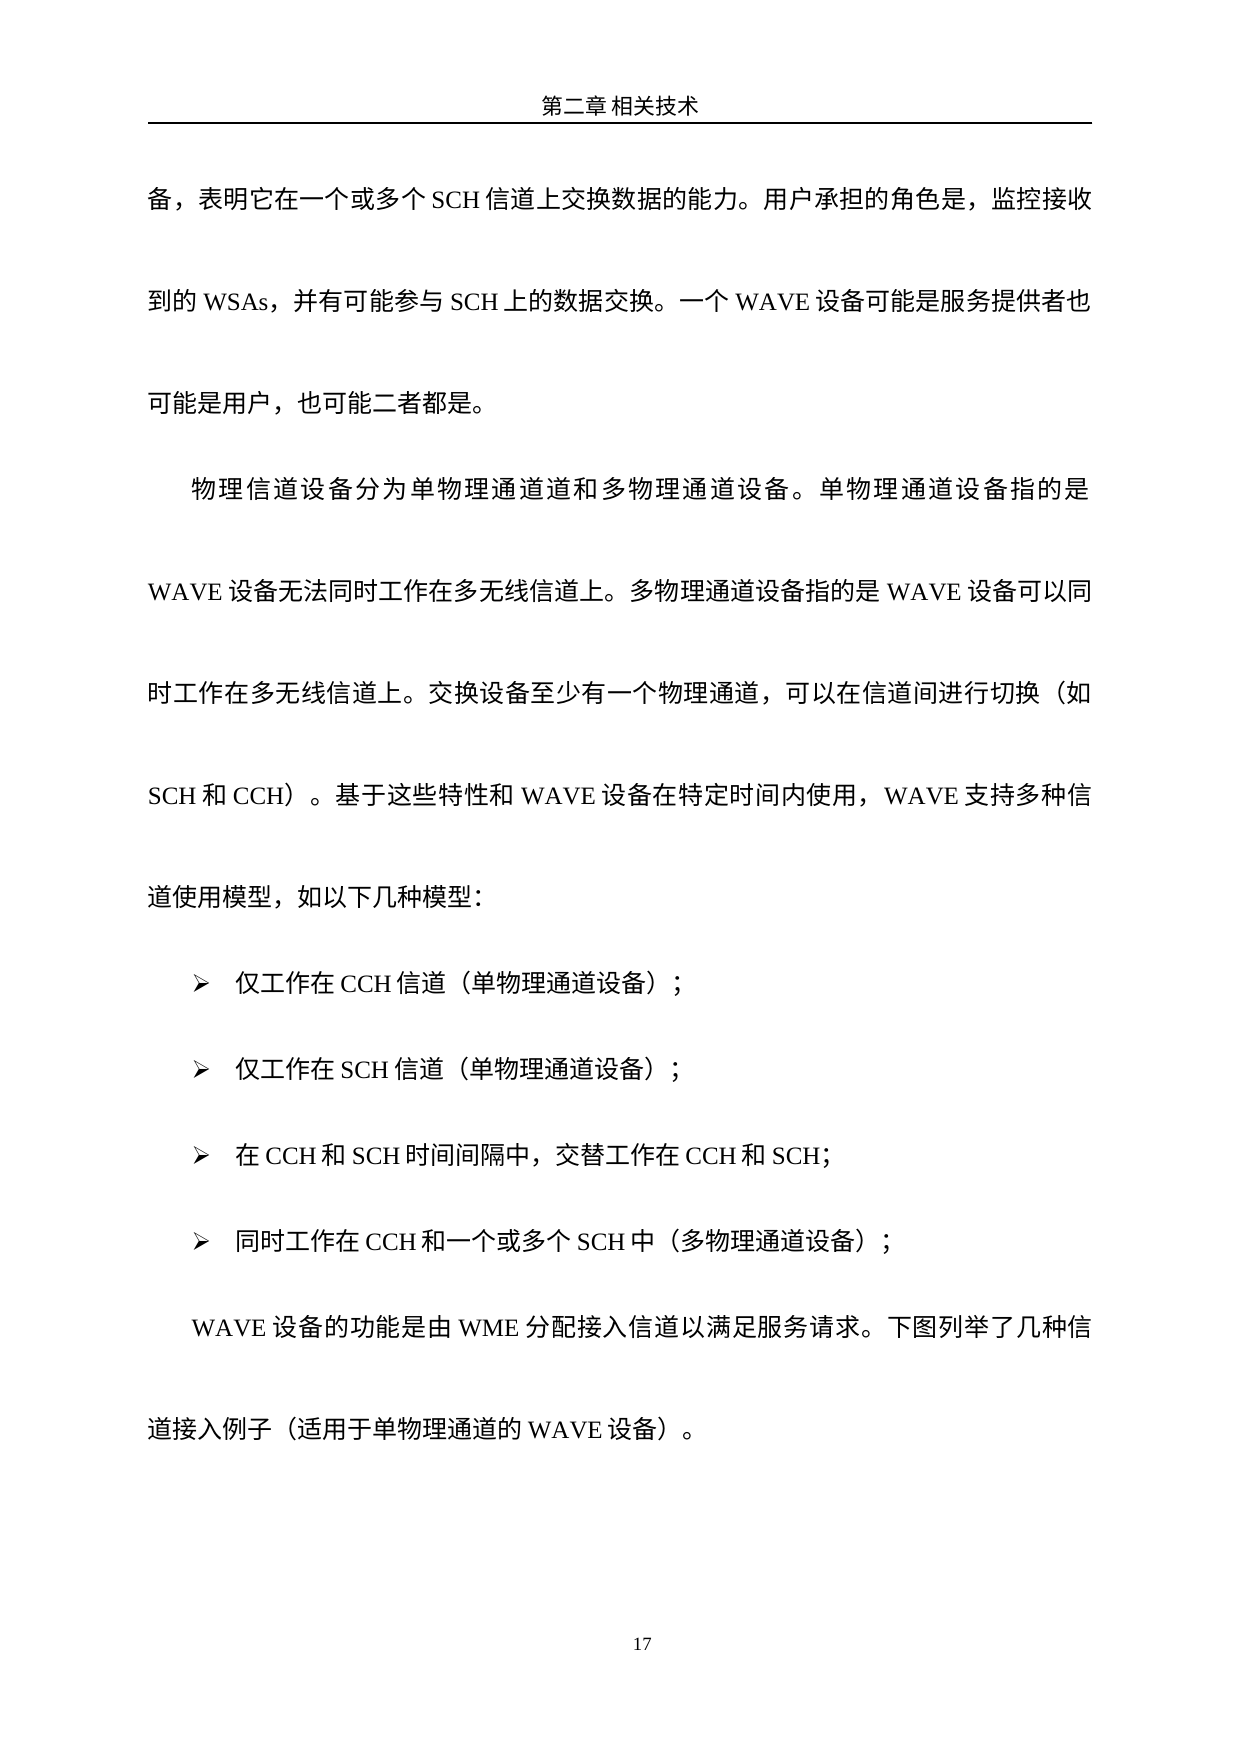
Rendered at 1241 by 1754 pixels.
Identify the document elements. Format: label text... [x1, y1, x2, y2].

text 物理信道设备分为单物理通道道和多物理通道设备。单物理通道设备指的是WAVE设备无法同时工作在多无线信道上。多物理通道设备指的是WAVE设备可以同时工作在多无线信道上。交换设备至少有一个物理通道，可以在信道间进行切换（如SCH和CCH）。基于这些特性和WAVE设备在特定时间内使用，WAVE支持多种信道使用模型，如以下几种模型： [148, 454, 1092, 929]
list 仅工作在SCH信道（单物理通道设备）； [191, 1033, 1092, 1101]
list 在CCH和SCH时间间隔中，交替工作在CCH和SCH； [191, 1119, 1092, 1187]
list 仅工作在CCH信道（单物理通道设备）； [191, 947, 1092, 1015]
text WAVE设备的功能是由WME分配接入信道以满足服务请求。下图列举了几种信道接入例子（适用于单物理通道的WAVE设备）。 [148, 1291, 1092, 1461]
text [148, 164, 1092, 436]
list 同时工作在CCH和一个或多个SCH中（多物理通道设备）； [191, 1205, 1092, 1273]
